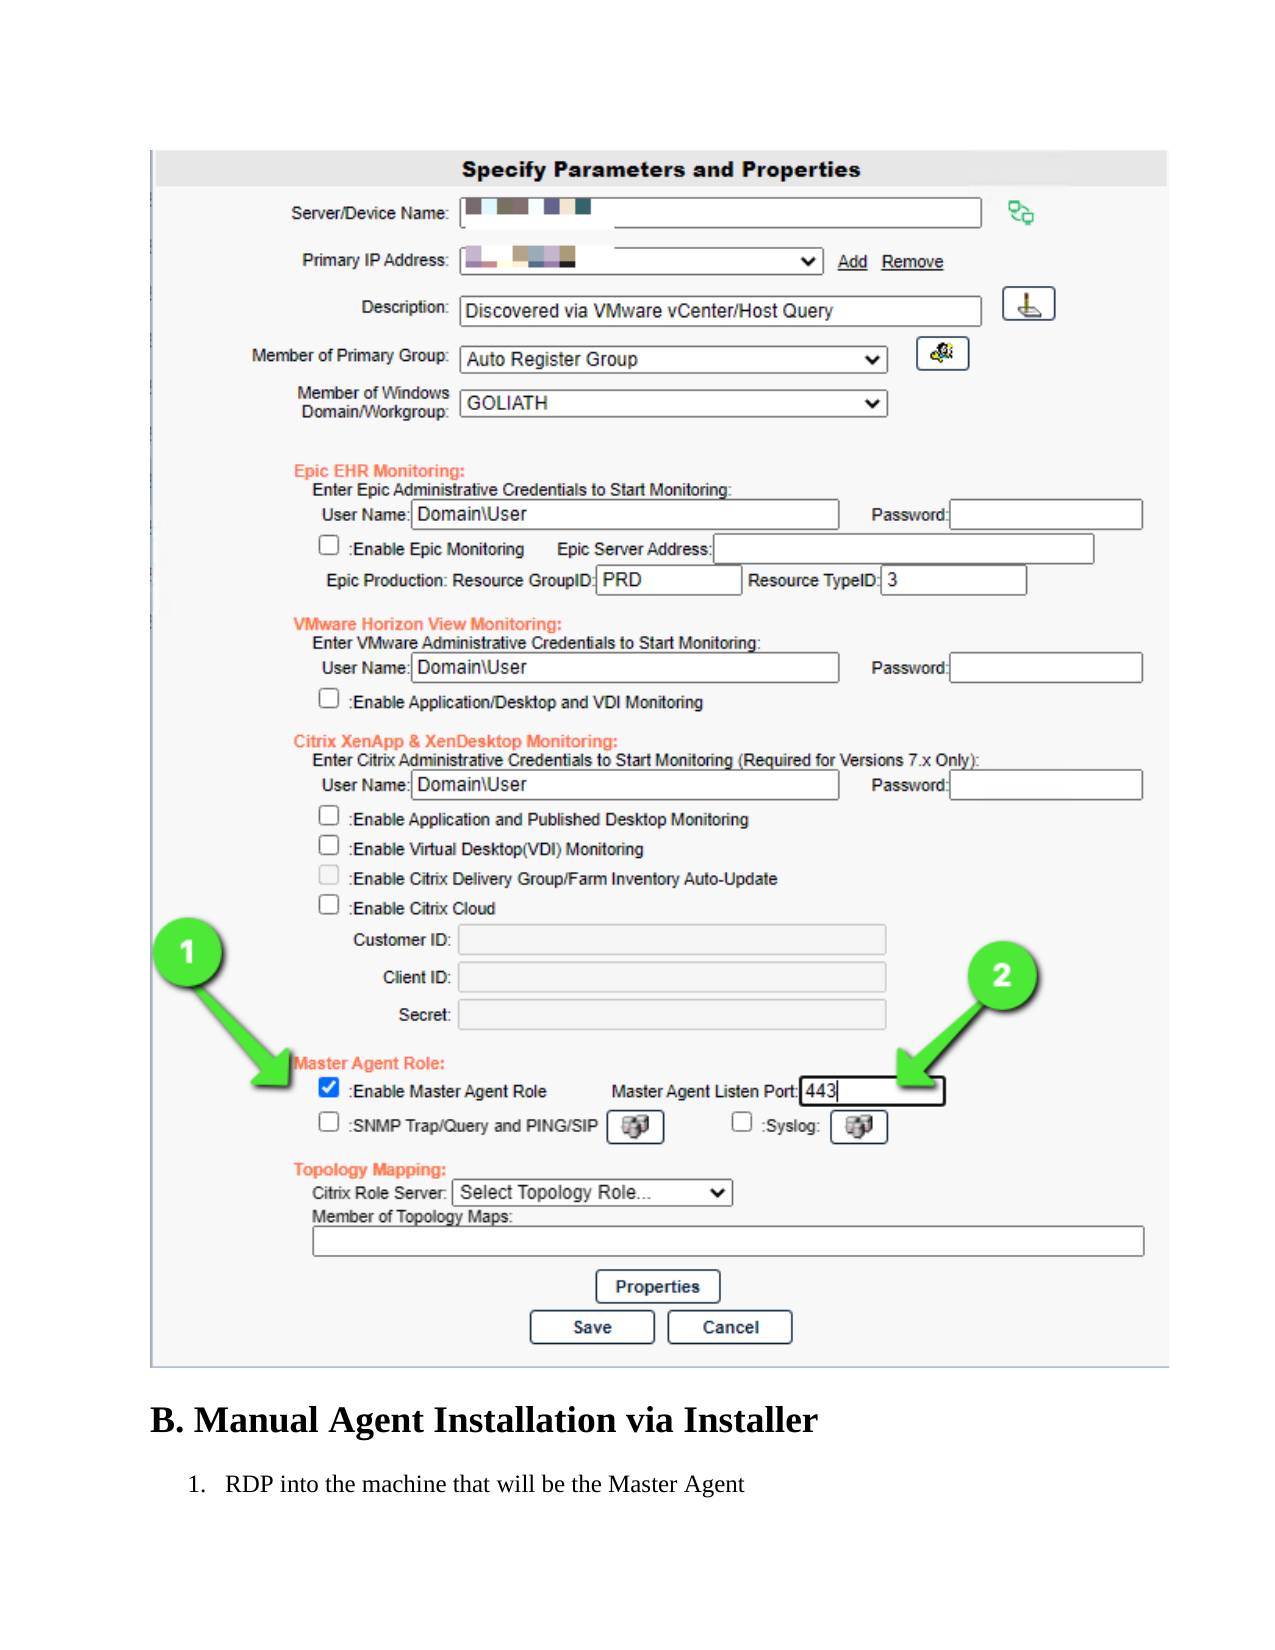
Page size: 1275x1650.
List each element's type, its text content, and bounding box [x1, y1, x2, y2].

picture [150, 150, 1170, 1368]
list RDP into the machine that will be the Master Agent [187, 1469, 1125, 1498]
text B. Manual Agent Installation via Installer [150, 1397, 1125, 1440]
